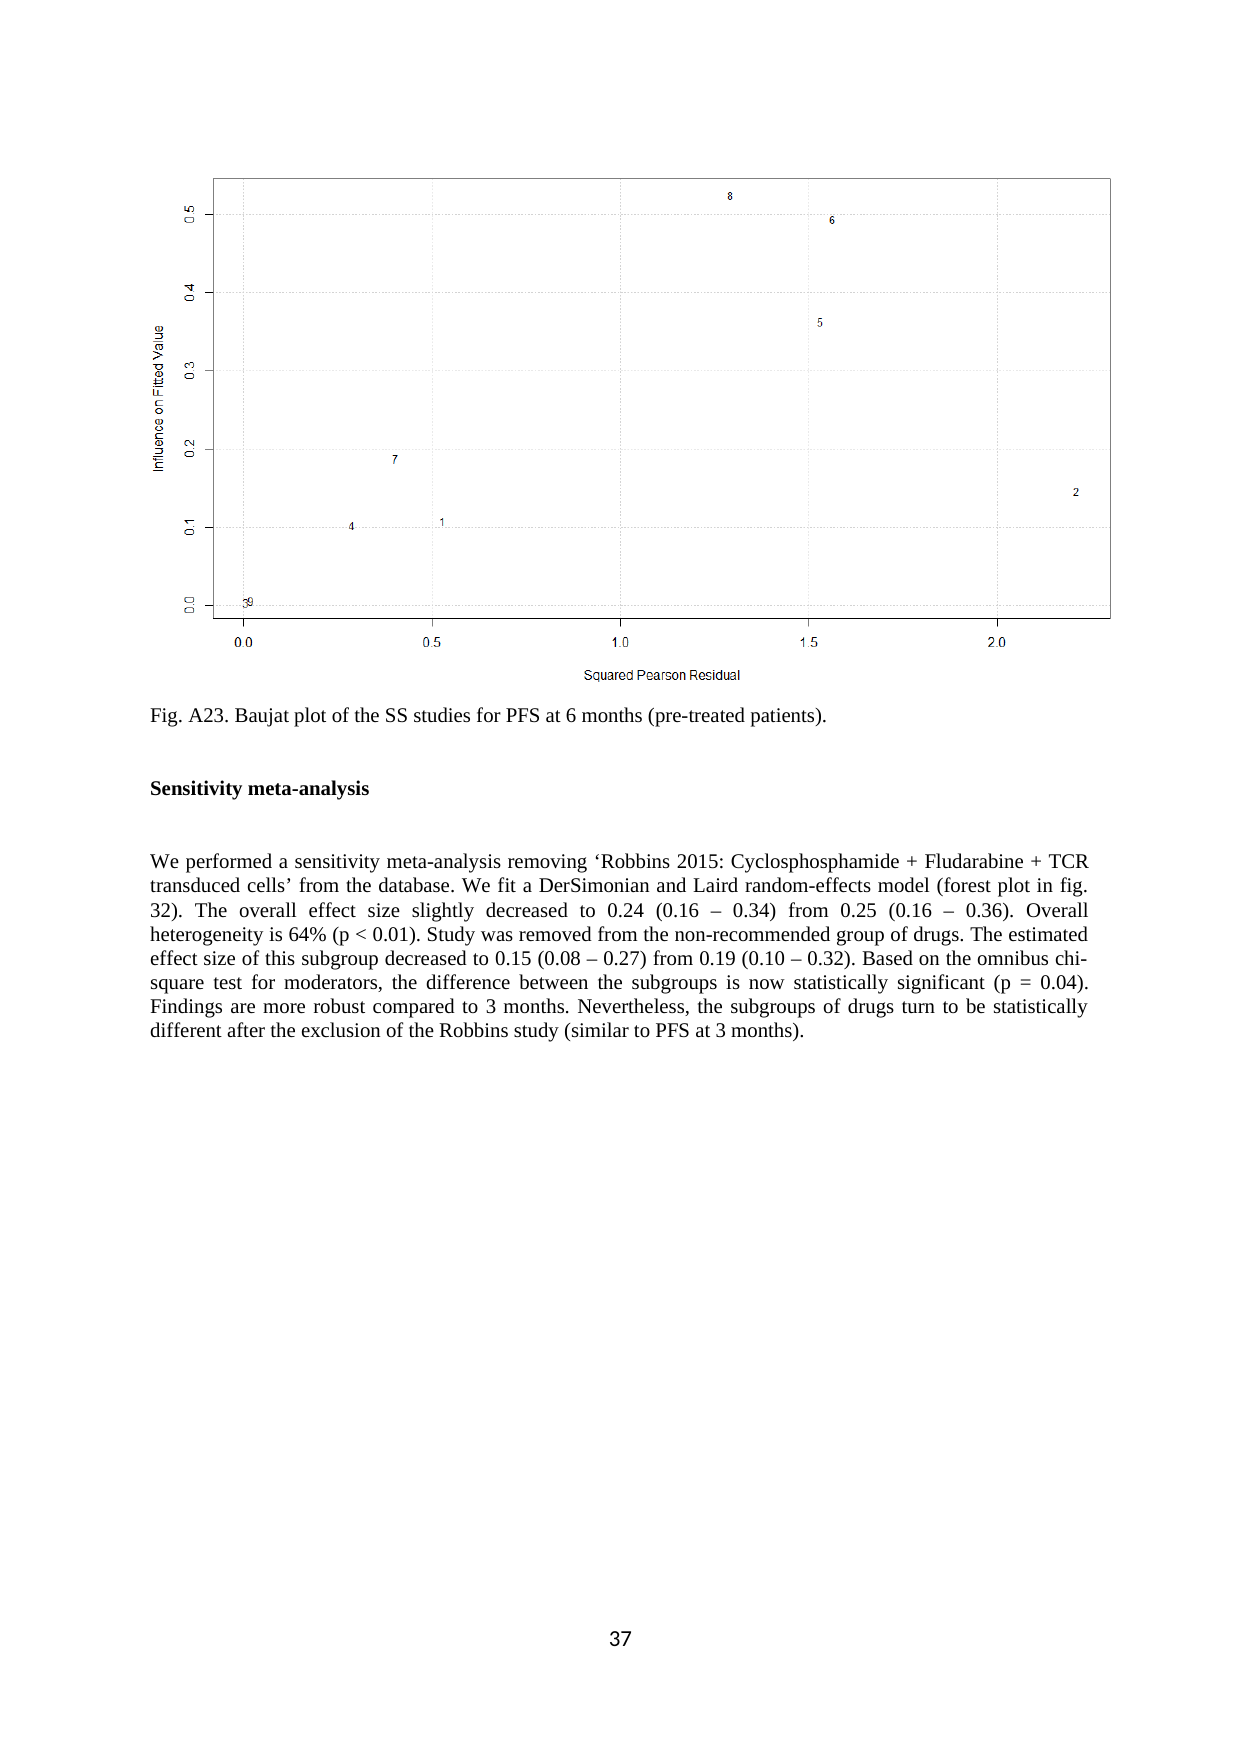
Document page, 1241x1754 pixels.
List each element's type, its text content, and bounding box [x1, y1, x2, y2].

text Fig. A23. Baujat plot of the SS studies for PFS at 6 months (pre-treated patients). [150, 703, 1090, 727]
picture [150, 150, 1140, 691]
text We performed a sensitivity meta-analysis removing ‘Robbins 2015: Cyclosphosphamide + Fludarabine + TCR transduced cells’ from the database. We fit a DerSimonian and Laird random-effects model (forest plot in fig. 32). The overall effect size slightly decreased to 0.24 (0.16 – 0.34) from 0.25 (0.16 – 0.36). Overall heterogeneity is 64% (p < 0.01). Study was removed from the non-recommended group of drugs. The estimated effect size of this subgroup decreased to 0.15 (0.08 – 0.27) from 0.19 (0.10 – 0.32). Based on the omnibus chi-square test for moderators, the difference between the subgroups is now statistically significant (p = 0.04). Findings are more robust compared to 3 months. Nevertheless, the subgroups of drugs turn to be statistically different after the exclusion of the Robbins study (similar to PFS at 3 months). [150, 849, 1090, 1042]
text Sensitivity meta-analysis [150, 776, 1090, 800]
